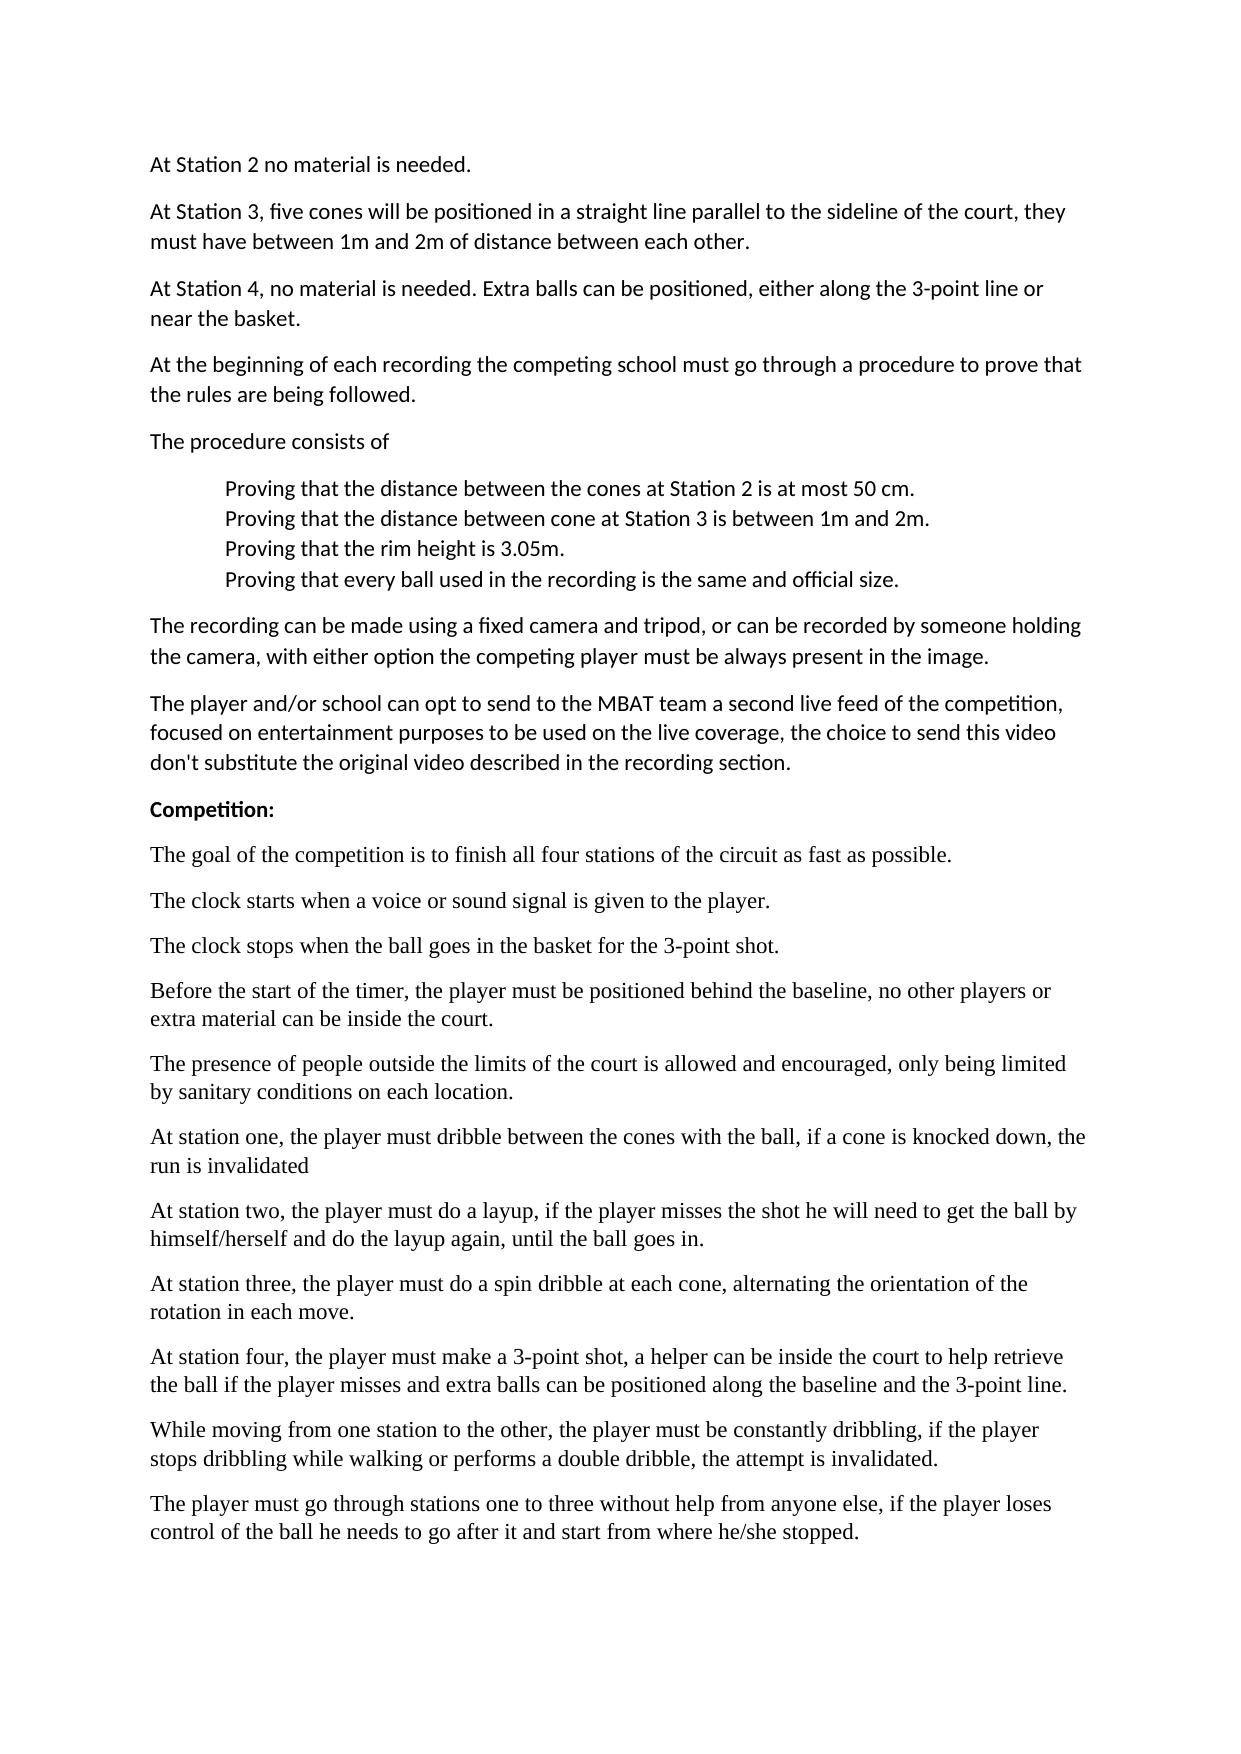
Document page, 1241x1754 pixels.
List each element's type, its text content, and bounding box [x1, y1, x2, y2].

text The presence of people outside the limits of the court is allowed and encouraged, only being limited by sanitary conditions on each location. [150, 1050, 1090, 1104]
text At station four, the player must make a 3-point shot, a helper can be inside the court to help retrieve the ball if the player misses and extra balls can be positioned along the baseline and the 3-point line. [150, 1343, 1090, 1397]
text At the beginning of each recording the competing school must go through a procedure to prove that the rules are being followed. [150, 350, 1090, 409]
text The player and/or school can opt to send to the MBAT team a second live feed of the competition, focused on entertainment purposes to be used on the live coverage, the choice to send this video don't substitute the original video described in the recording section. [150, 689, 1090, 776]
text At Station 2 no material is needed. [150, 150, 1090, 178]
list Proving that the rim height is 3.05m. [225, 534, 1090, 562]
text While moving from one station to the other, the player must be constantly dribbling, if the player stops dribbling while walking or performs a double dribble, the attempt is invalidated. [150, 1416, 1090, 1471]
text The clock starts when a voice or sound signal is given to the player. [150, 887, 1090, 913]
text At Station 4, no material is needed. Extra balls can be positioned, either along the 3-point line or near the basket. [150, 274, 1090, 332]
text At station three, the player must do a spin dribble at each cone, alternating the orientation of the rotation in each move. [150, 1270, 1090, 1324]
text At station two, the player must do a layup, if the player misses the shot he will need to get the ball by himself/herself and do the layup again, until the ball goes in. [150, 1197, 1090, 1251]
text At station one, the player must dribble between the cones with the ball, if a cone is knocked down, the run is invalidated [150, 1123, 1090, 1178]
text The procedure consists of [150, 427, 1090, 456]
text The goal of the competition is to finish all four stations of the circuit as fast as possible. [150, 842, 1090, 868]
list Proving that the distance between cone at Station 3 is between 1m and 2m. [225, 504, 1090, 532]
text Competition: [150, 795, 1090, 823]
list Proving that every ball used in the recording is the same and official size. [225, 565, 1090, 593]
text The recording can be made using a fixed camera and tripod, or can be recorded by someone holding the camera, with either option the competing player must be always present in the image. [150, 612, 1090, 670]
text Before the start of the timer, the player must be positioned behind the baseline, no other players or extra material can be inside the court. [150, 977, 1090, 1031]
text At Station 3, five cones will be positioned in a straight line parallel to the sideline of the court, they must have between 1m and 2m of distance between each other. [150, 197, 1090, 255]
text The player must go through stations one to three without help from anyone else, if the player loses control of the ball he needs to go after it and start from where he/she stopped. [150, 1490, 1090, 1544]
list Proving that the distance between the cones at Station 2 is at most 50 cm. [225, 474, 1090, 502]
text The clock stops when the ball goes in the basket for the 3-point shot. [150, 932, 1090, 958]
